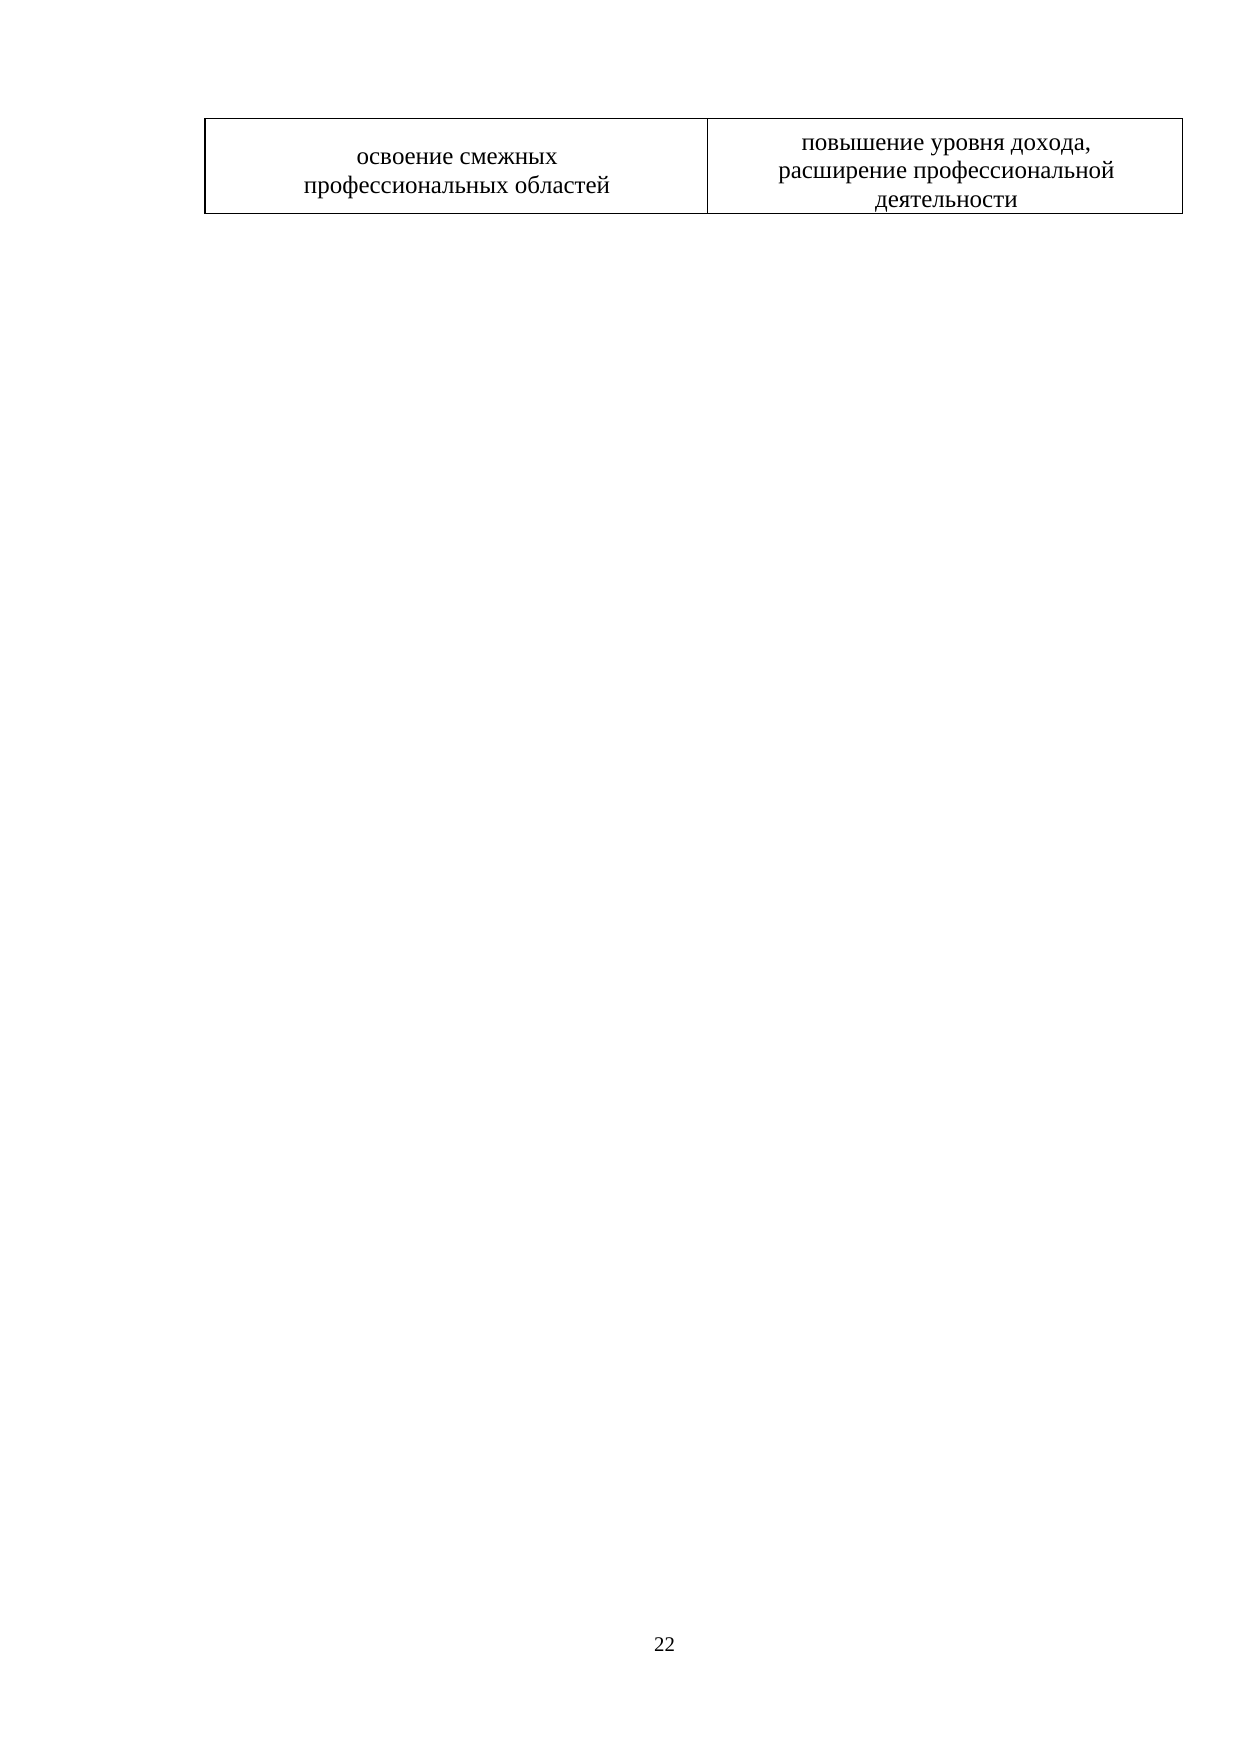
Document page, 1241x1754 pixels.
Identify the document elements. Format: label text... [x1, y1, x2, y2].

table_cell освоение смежных профессиональных областей [206, 119, 707, 213]
table_cell повышение уровня дохода, расширение профессиональной деятельности [708, 119, 1182, 213]
